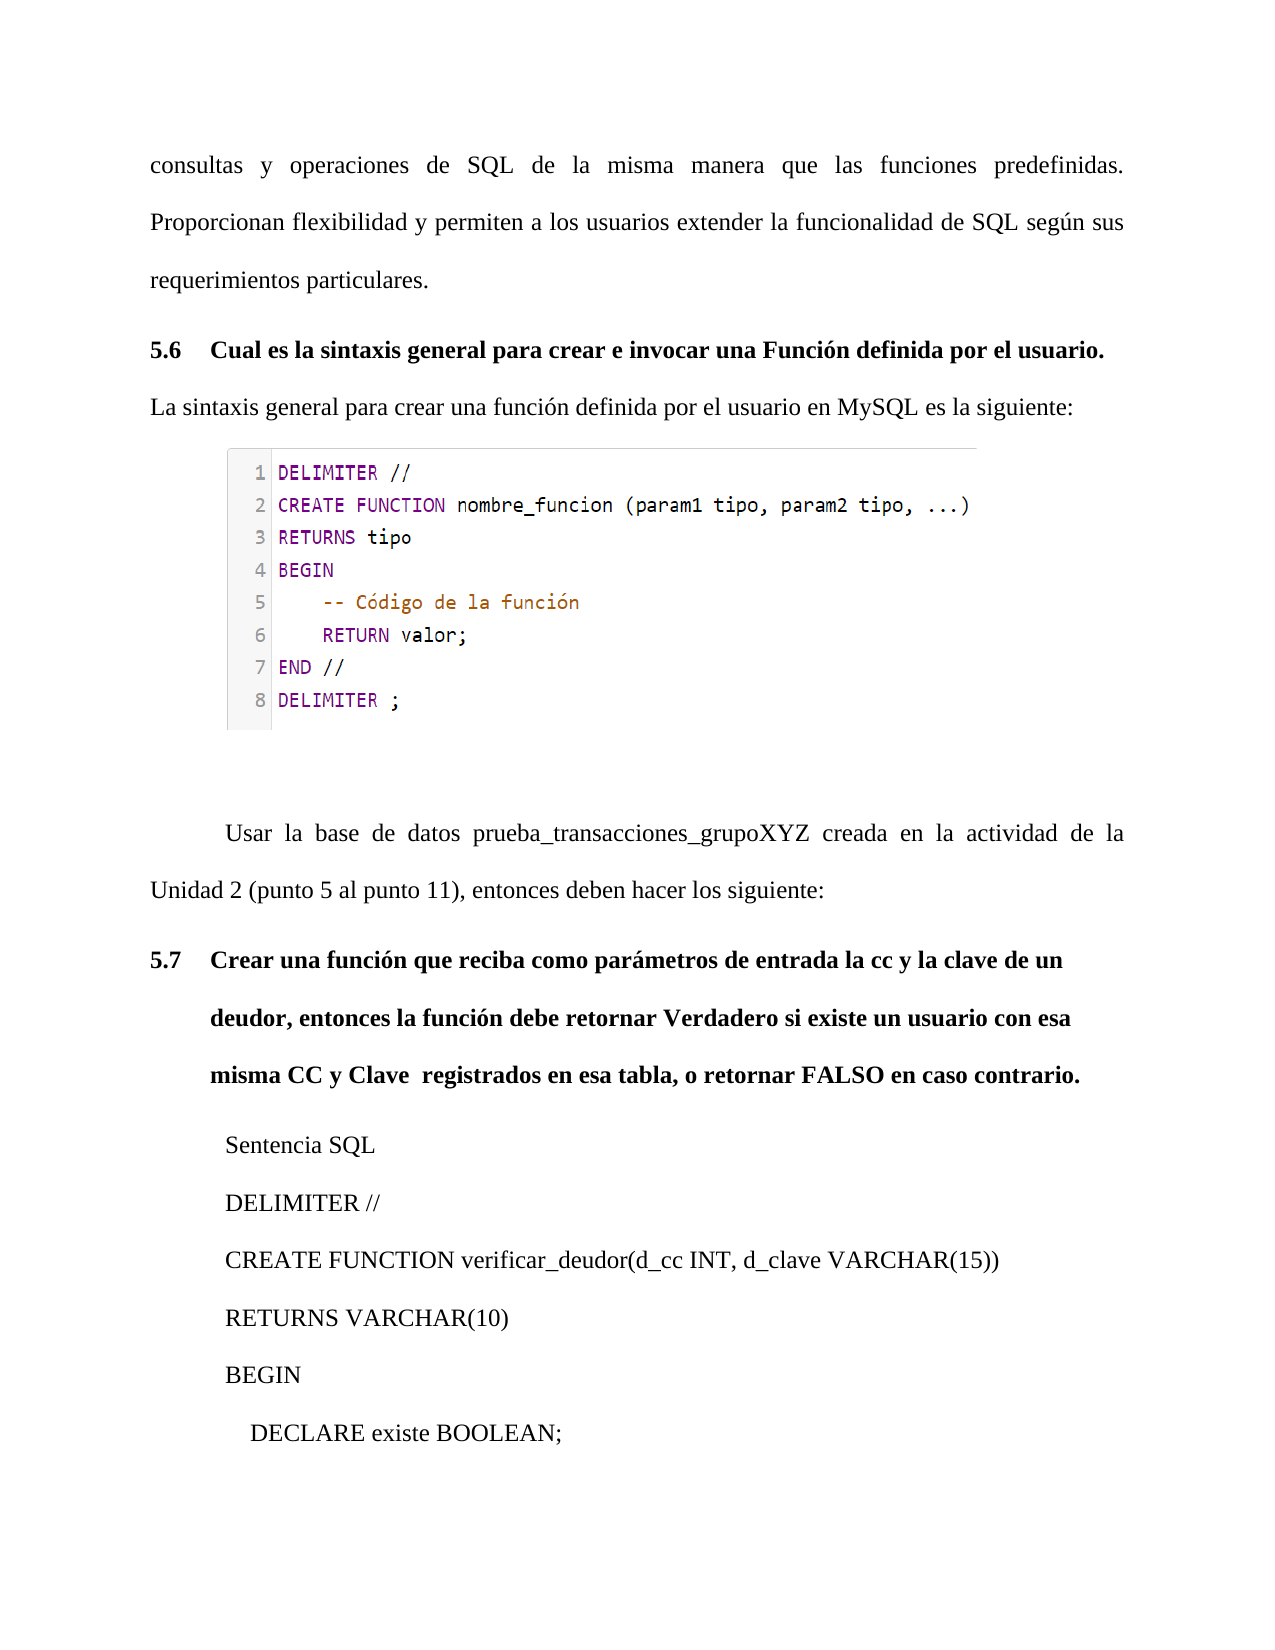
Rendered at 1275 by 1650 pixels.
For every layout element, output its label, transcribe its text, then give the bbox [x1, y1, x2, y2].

subtitle Crear una función que reciba como parámetros de entrada la cc y la clave de un deudor, entonces la función debe retornar Verdadero si existe un usuario con esa misma CC y Clave registrados en esa tabla, o retornar FALSO en caso contrario. [150, 945, 1125, 1089]
text DELIMITER // [150, 1188, 1125, 1217]
text RETURNS VARCHAR(10) [150, 1303, 1125, 1332]
picture [225, 440, 977, 730]
text CREATE FUNCTION verificar_deudor(d_cc INT, d_clave VARCHAR(15)) [150, 1245, 1125, 1274]
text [150, 150, 1125, 294]
text Usar la base de datos prueba_transacciones_grupoXYZ creada en la actividad de la Unidad 2 (punto 5 al punto 11), entonces deben hacer los siguiente: [150, 818, 1125, 904]
text La sintaxis general para crear una función definida por el usuario en MySQL es la siguiente: [150, 392, 1125, 421]
text Sentencia SQL [150, 1130, 1125, 1159]
text BEGIN [150, 1360, 1125, 1389]
text DECLARE existe BOOLEAN; [150, 1418, 1125, 1447]
subtitle Cual es la sintaxis general para crear e invocar una Función definida por el usuario. [150, 335, 1125, 364]
